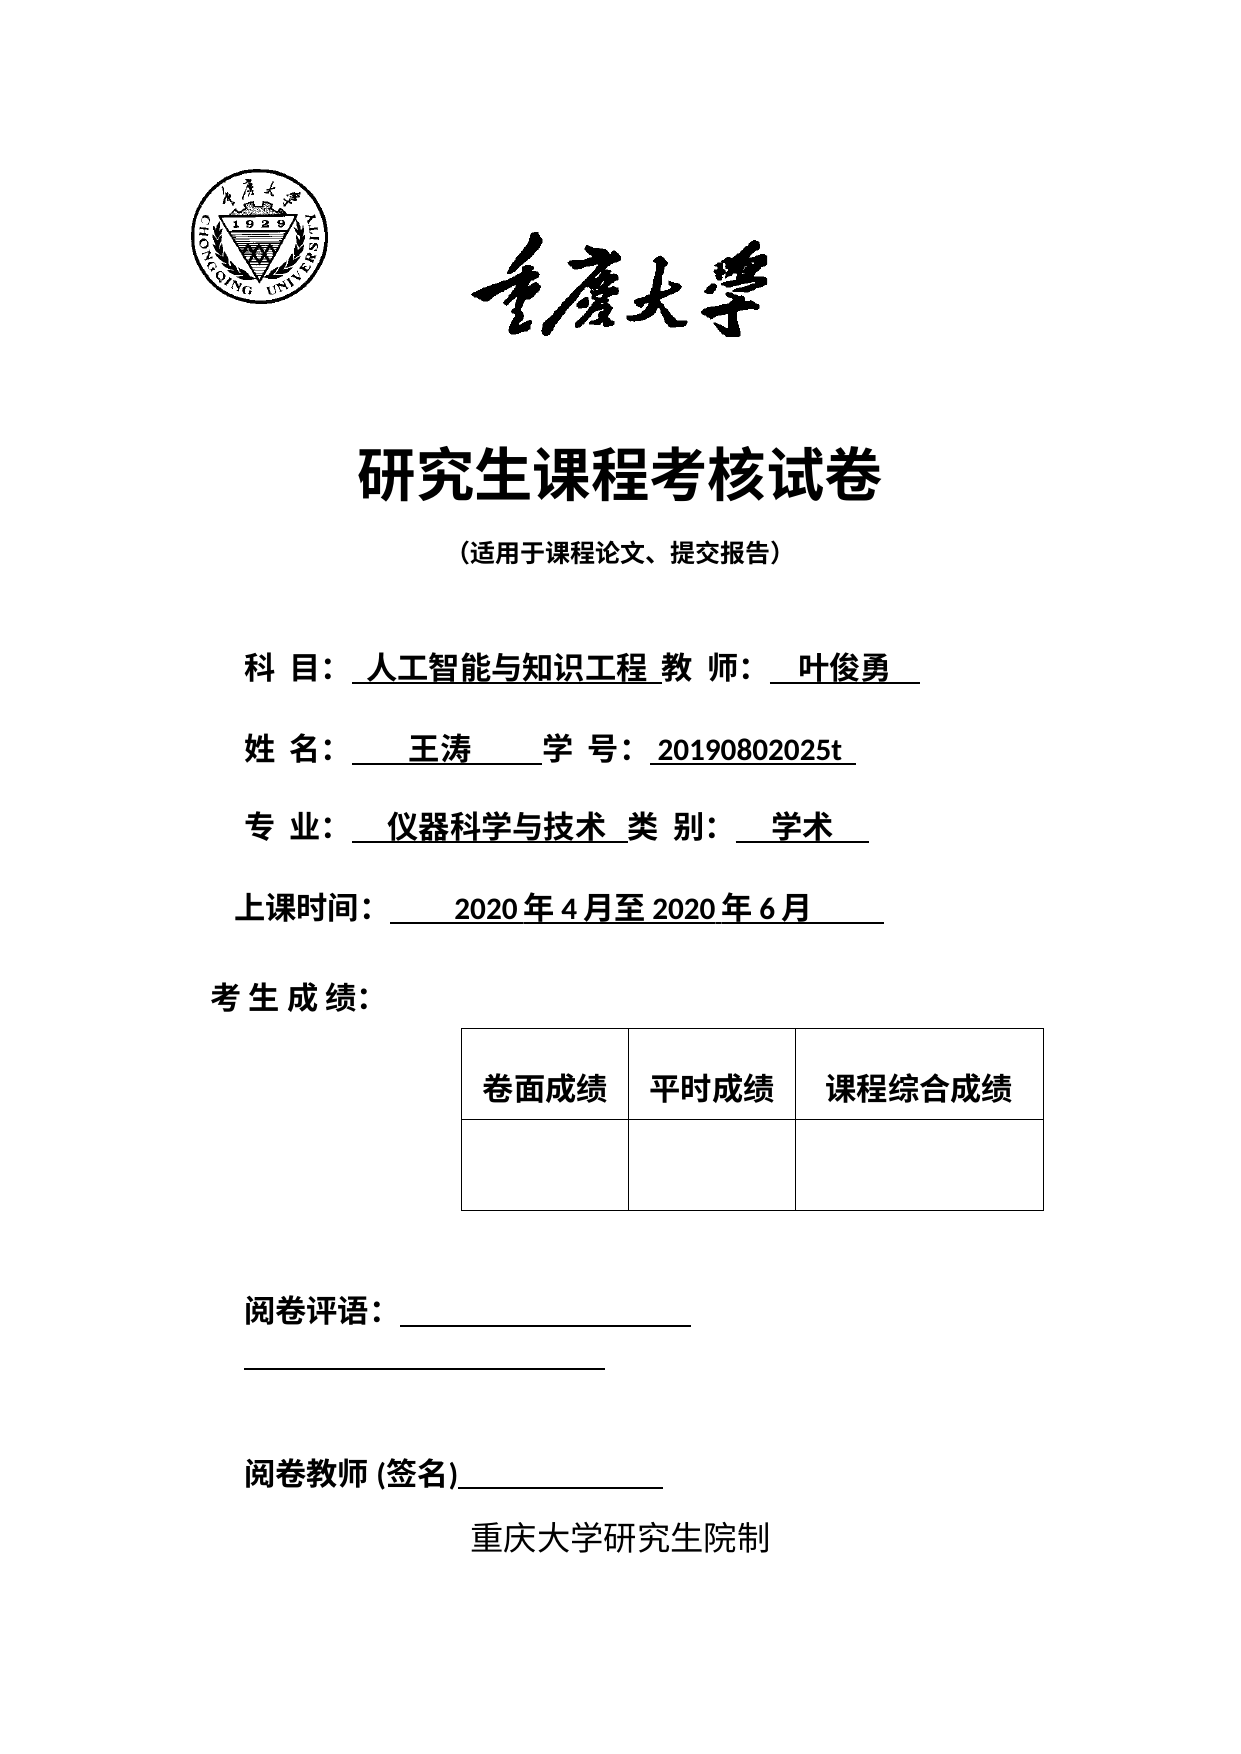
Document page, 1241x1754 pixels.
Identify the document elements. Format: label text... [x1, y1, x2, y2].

text 研究生课程考核试卷 [187, 422, 1053, 519]
text 姓 名： 王涛 学 号： 20190802025t [187, 714, 1053, 779]
table_header 卷面成绩 [462, 1029, 628, 1119]
text （适用于课程论文、提交报告） [187, 519, 1053, 584]
table_cell [629, 1120, 795, 1210]
text 阅卷教师 (签名) [187, 1439, 1053, 1504]
table_header 课程综合成绩 [796, 1029, 1043, 1119]
table_cell [796, 1120, 1043, 1210]
text 科 目： 人工智能与知识工程 教 师： 叶俊勇 [187, 633, 1053, 698]
table_cell [462, 1120, 628, 1210]
picture [187, 161, 335, 313]
text 专 业： 仪器科学与技术 类 别： 学术 [187, 792, 1053, 857]
text 上课时间： 2020年4月至2020年6月 [187, 873, 1053, 938]
picture [470, 230, 768, 337]
text 考 生 成 绩： [187, 963, 1053, 1028]
text 阅卷评语： [187, 1276, 1053, 1341]
table_header 平时成绩 [629, 1029, 795, 1119]
text 重庆大学研究生院制 [187, 1504, 1053, 1569]
